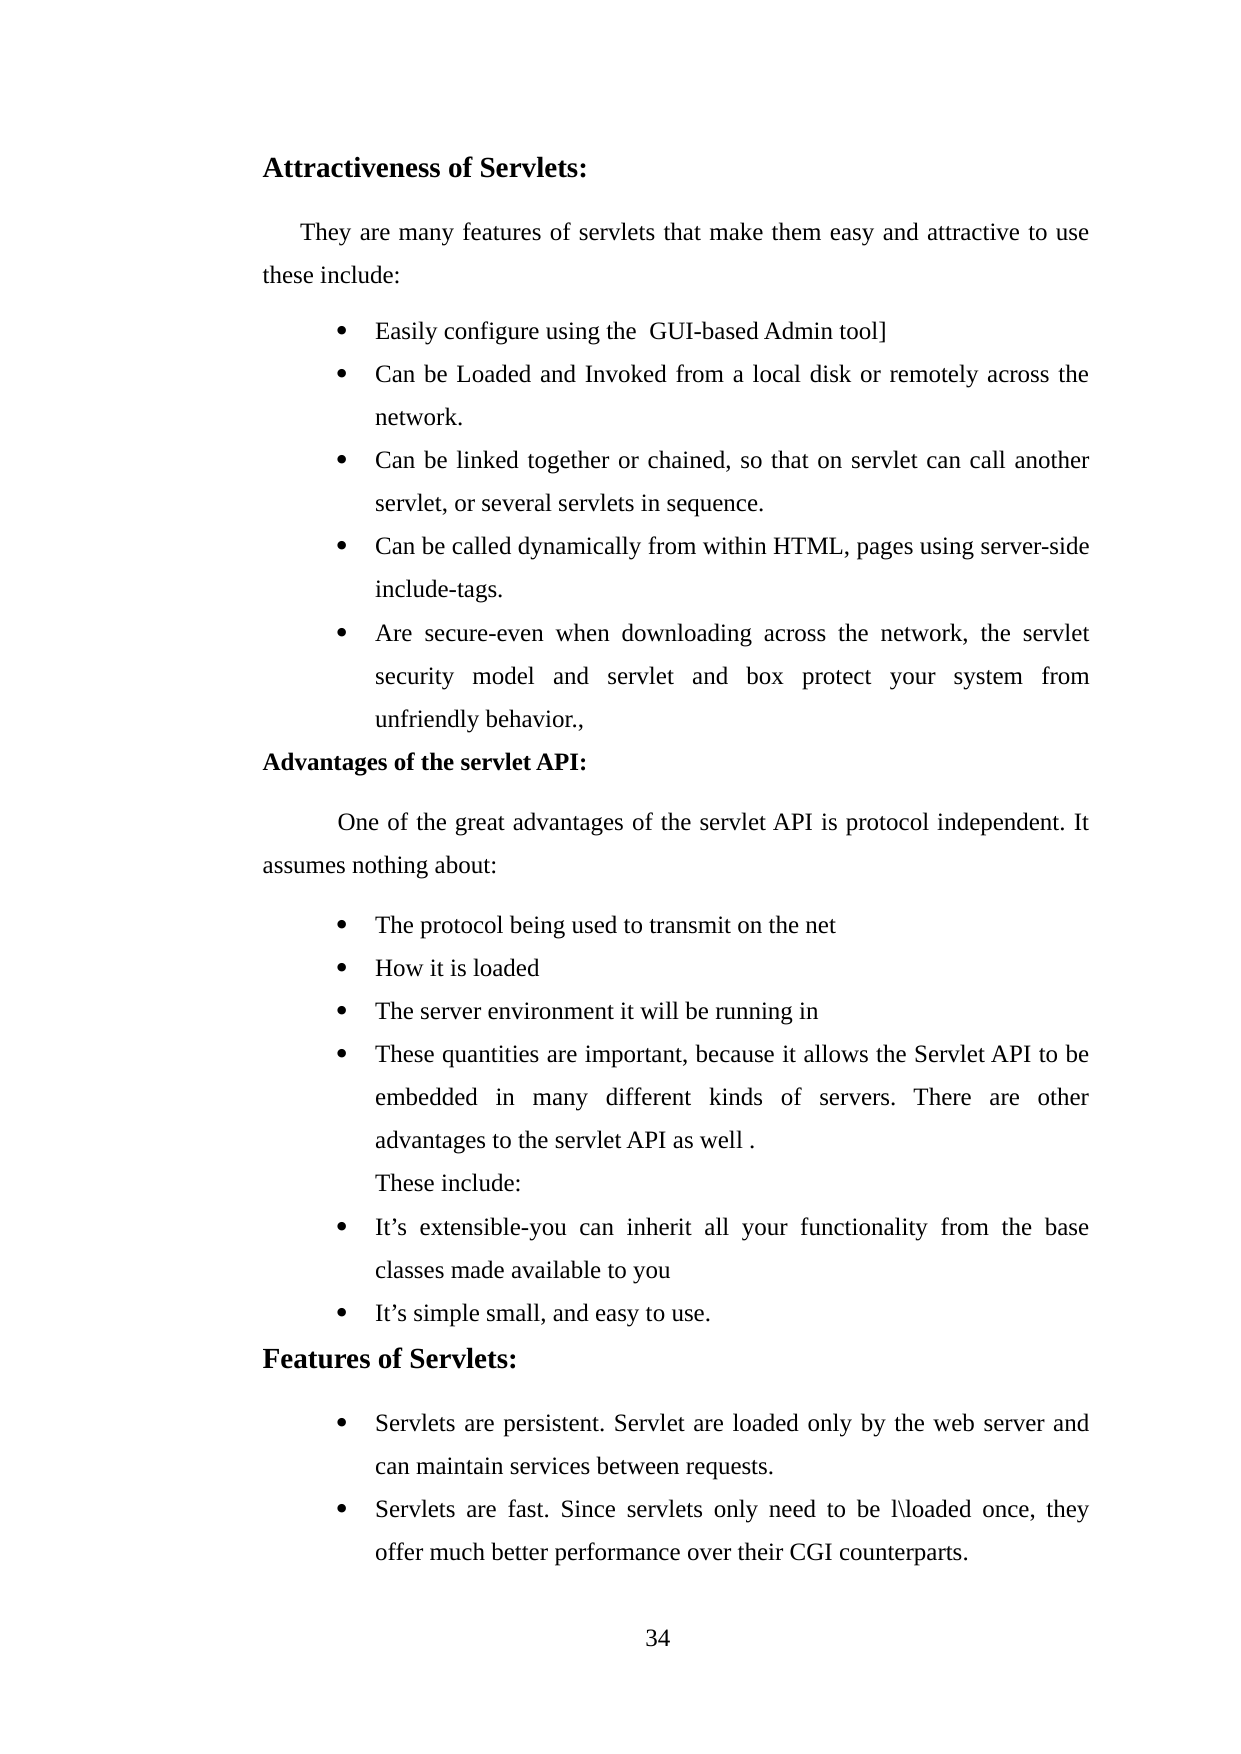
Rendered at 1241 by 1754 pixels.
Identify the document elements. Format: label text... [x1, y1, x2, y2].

list Servlets are fast. Since servlets only need to be l\loaded once, they offer much better performance over their CGI counterparts. [337, 1494, 1090, 1566]
list Are secure-even when downloading across the network, the servlet security model and servlet and box protect your system from unfriendly behavior., [337, 618, 1090, 733]
text Advantages of the servlet API: [262, 747, 1090, 776]
list Servlets are persistent. Servlet are loaded only by the web server and can maintain services between requests. [337, 1408, 1090, 1480]
list Easily configure using the GUI-based Admin tool] [337, 316, 1090, 344]
list Can be Loaded and Invoked from a local disk or remotely across the network. [337, 359, 1090, 431]
list It’s extensible-you can inherit all your functionality from the base classes made available to you [337, 1212, 1090, 1283]
list Can be linked together or chained, so that on servlet can call another servlet, or several servlets in sequence. [337, 445, 1090, 517]
list These quantities are important, because it allows the Servlet API to be embedded in many different kinds of servers. There are other advantages to the servlet API as well . [337, 1039, 1090, 1154]
list It’s simple small, and easy to use. [337, 1298, 1090, 1327]
list Can be called dynamically from within HTML, pages using server-side include-tags. [337, 531, 1090, 603]
text They are many features of servlets that make them easy and attractive to use these include: [262, 217, 1090, 289]
text One of the great advantages of the servlet API is protocol independent. It assumes nothing about: [262, 807, 1090, 879]
text Features of Servlets: [262, 1341, 1090, 1374]
text These include: [375, 1168, 1090, 1197]
list How it is loaded [337, 953, 1090, 982]
text Attractiveness of Servlets: [262, 150, 1090, 183]
list The protocol being used to transmit on the net [337, 910, 1090, 938]
list The server environment it will be running in [337, 996, 1090, 1025]
